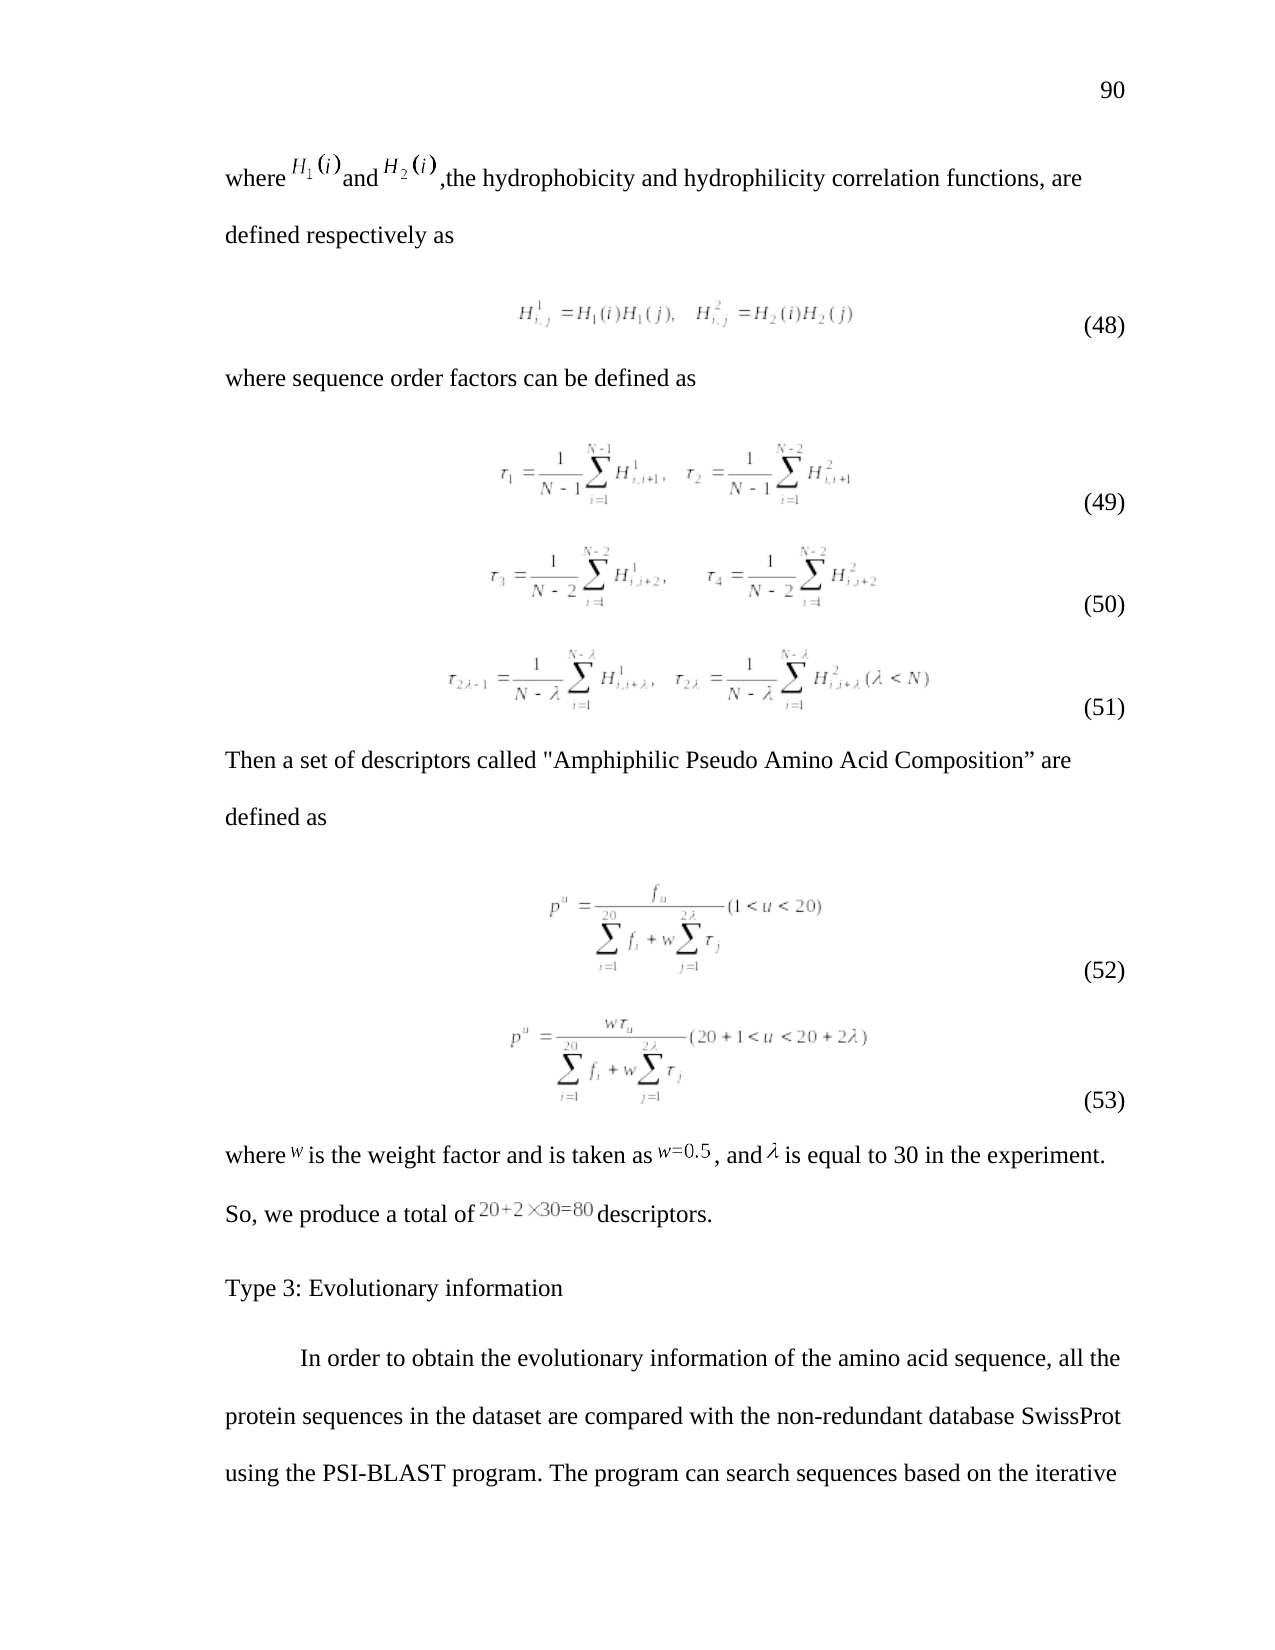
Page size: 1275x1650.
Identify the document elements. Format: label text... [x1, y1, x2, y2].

text (51) [225, 642, 1125, 721]
text Then a set of descriptors called "Amphiphilic Pseudo Amino Acid Composition” are defined as [225, 745, 1125, 831]
text whereand,the hydrophobicity and hydrophilicity correlation functions, are defined respectively as [225, 150, 1125, 249]
text (52) [225, 877, 1125, 983]
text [225, 1343, 1125, 1487]
text (50) [225, 539, 1125, 618]
text (53) [225, 1007, 1125, 1114]
text whereis the weight factor and is taken as, andis equal to 30 in the experiment. So, we produce a total ofdescriptors. [225, 1138, 1125, 1228]
text where sequence order factors can be defined as [225, 363, 1125, 391]
text Type 3: Evolutionary information [225, 1273, 1125, 1302]
text (49) [225, 437, 1125, 516]
text (48) [225, 294, 1125, 339]
